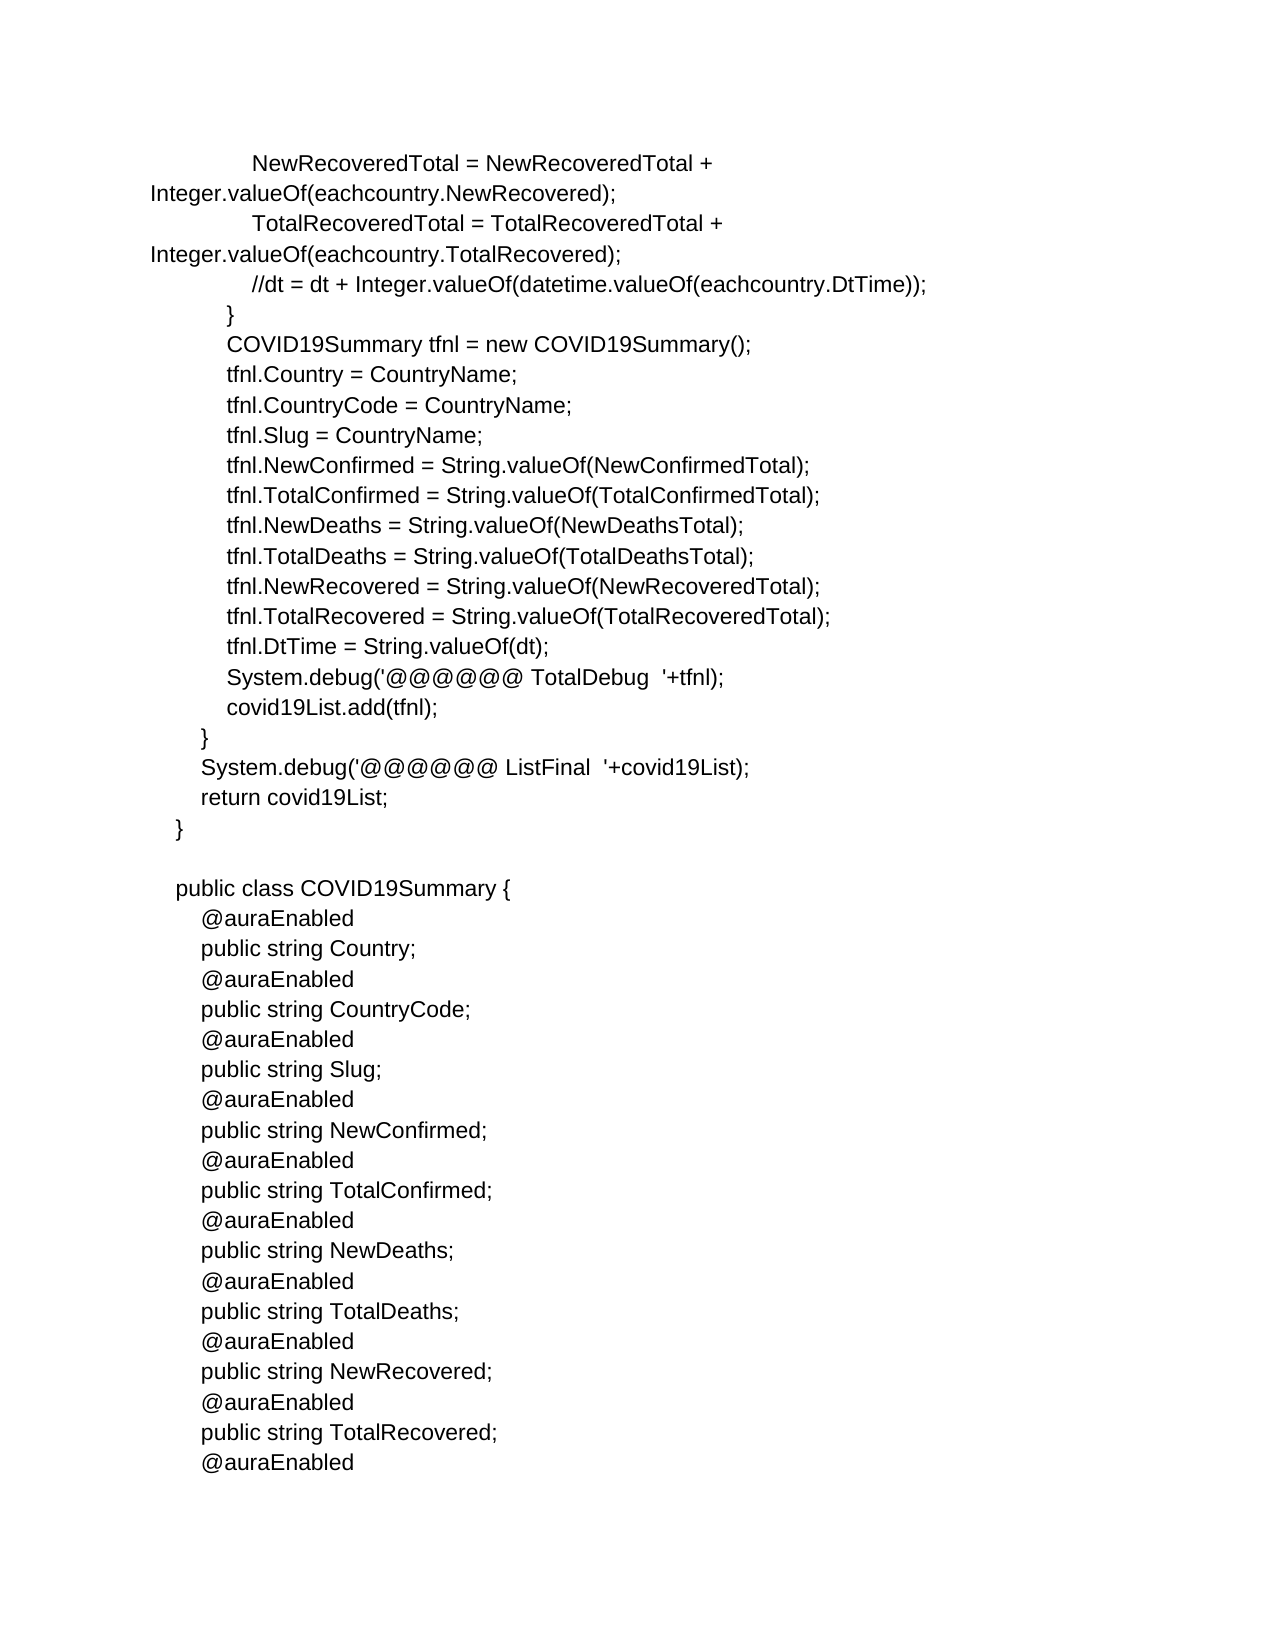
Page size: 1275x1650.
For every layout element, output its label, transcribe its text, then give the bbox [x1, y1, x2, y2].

text @auraEnabled [150, 905, 1125, 932]
text } [150, 814, 1125, 841]
text @auraEnabled [150, 1086, 1125, 1113]
text tfnl.Slug = CountryName; [150, 422, 1125, 448]
text public string NewRecovered; [150, 1358, 1125, 1385]
text @auraEnabled [150, 1388, 1125, 1415]
text COVID19Summary tfnl = new COVID19Summary(); [150, 331, 1125, 358]
text public string TotalConfirmed; [150, 1177, 1125, 1203]
text @auraEnabled [150, 1026, 1125, 1052]
text tfnl.TotalConfirmed = String.valueOf(TotalConfirmedTotal); [150, 482, 1125, 509]
text public string TotalRecovered; [150, 1419, 1125, 1445]
text public string NewDeaths; [150, 1237, 1125, 1264]
text public class COVID19Summary { [150, 875, 1125, 901]
text public string CountryCode; [150, 996, 1125, 1022]
text tfnl.CountryCode = CountryName; [150, 392, 1125, 418]
text @auraEnabled [150, 1449, 1125, 1475]
text System.debug('@@@@@@ ListFinal '+covid19List); [150, 754, 1125, 781]
text return covid19List; [150, 784, 1125, 811]
text tfnl.TotalDeaths = String.valueOf(TotalDeathsTotal); [150, 543, 1125, 569]
text tfnl.Country = CountryName; [150, 361, 1125, 388]
text System.debug('@@@@@@ TotalDebug '+tfnl); [150, 663, 1125, 690]
text TotalRecoveredTotal = TotalRecoveredTotal + Integer.valueOf(eachcountry.TotalRecovered); [150, 210, 1125, 267]
text public string TotalDeaths; [150, 1298, 1125, 1324]
text tfnl.NewDeaths = String.valueOf(NewDeathsTotal); [150, 512, 1125, 539]
text covid19List.add(tfnl); [150, 694, 1125, 720]
text tfnl.NewRecovered = String.valueOf(NewRecoveredTotal); [150, 573, 1125, 599]
text public string Country; [150, 935, 1125, 962]
text public string NewConfirmed; [150, 1117, 1125, 1143]
text @auraEnabled [150, 966, 1125, 992]
text } [150, 724, 1125, 750]
text tfnl.NewConfirmed = String.valueOf(NewConfirmedTotal); [150, 452, 1125, 478]
text tfnl.TotalRecovered = String.valueOf(TotalRecoveredTotal); [150, 603, 1125, 629]
text tfnl.DtTime = String.valueOf(dt); [150, 633, 1125, 660]
text //dt = dt + Integer.valueOf(datetime.valueOf(eachcountry.DtTime)); [150, 271, 1125, 297]
text @auraEnabled [150, 1207, 1125, 1234]
text public string Slug; [150, 1056, 1125, 1083]
text NewRecoveredTotal = NewRecoveredTotal + Integer.valueOf(eachcountry.NewRecovered); [150, 150, 1125, 207]
text @auraEnabled [150, 1268, 1125, 1294]
text @auraEnabled [150, 1147, 1125, 1173]
text @auraEnabled [150, 1328, 1125, 1354]
text } [150, 301, 1125, 327]
